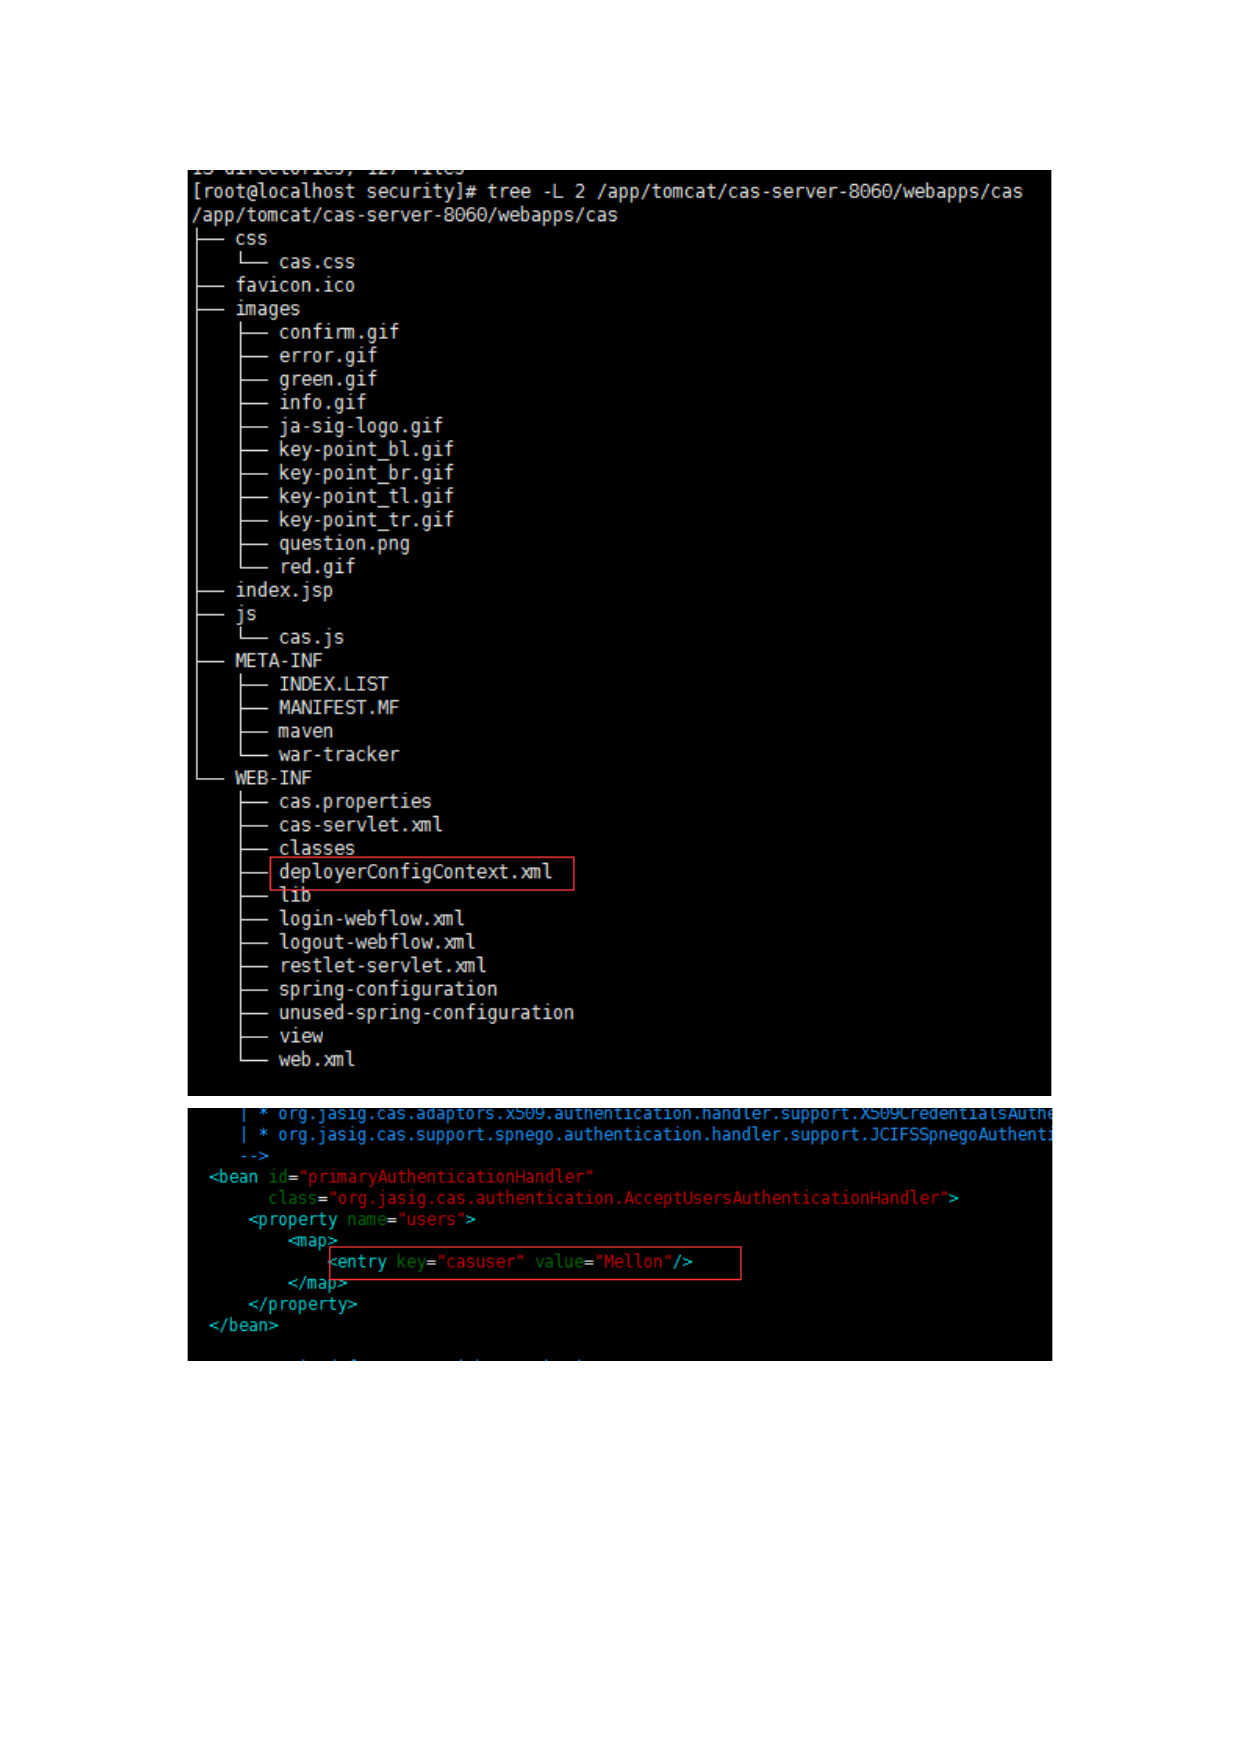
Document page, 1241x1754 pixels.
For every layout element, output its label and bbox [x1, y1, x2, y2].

picture [187, 1108, 1053, 1361]
picture [187, 170, 1052, 1096]
